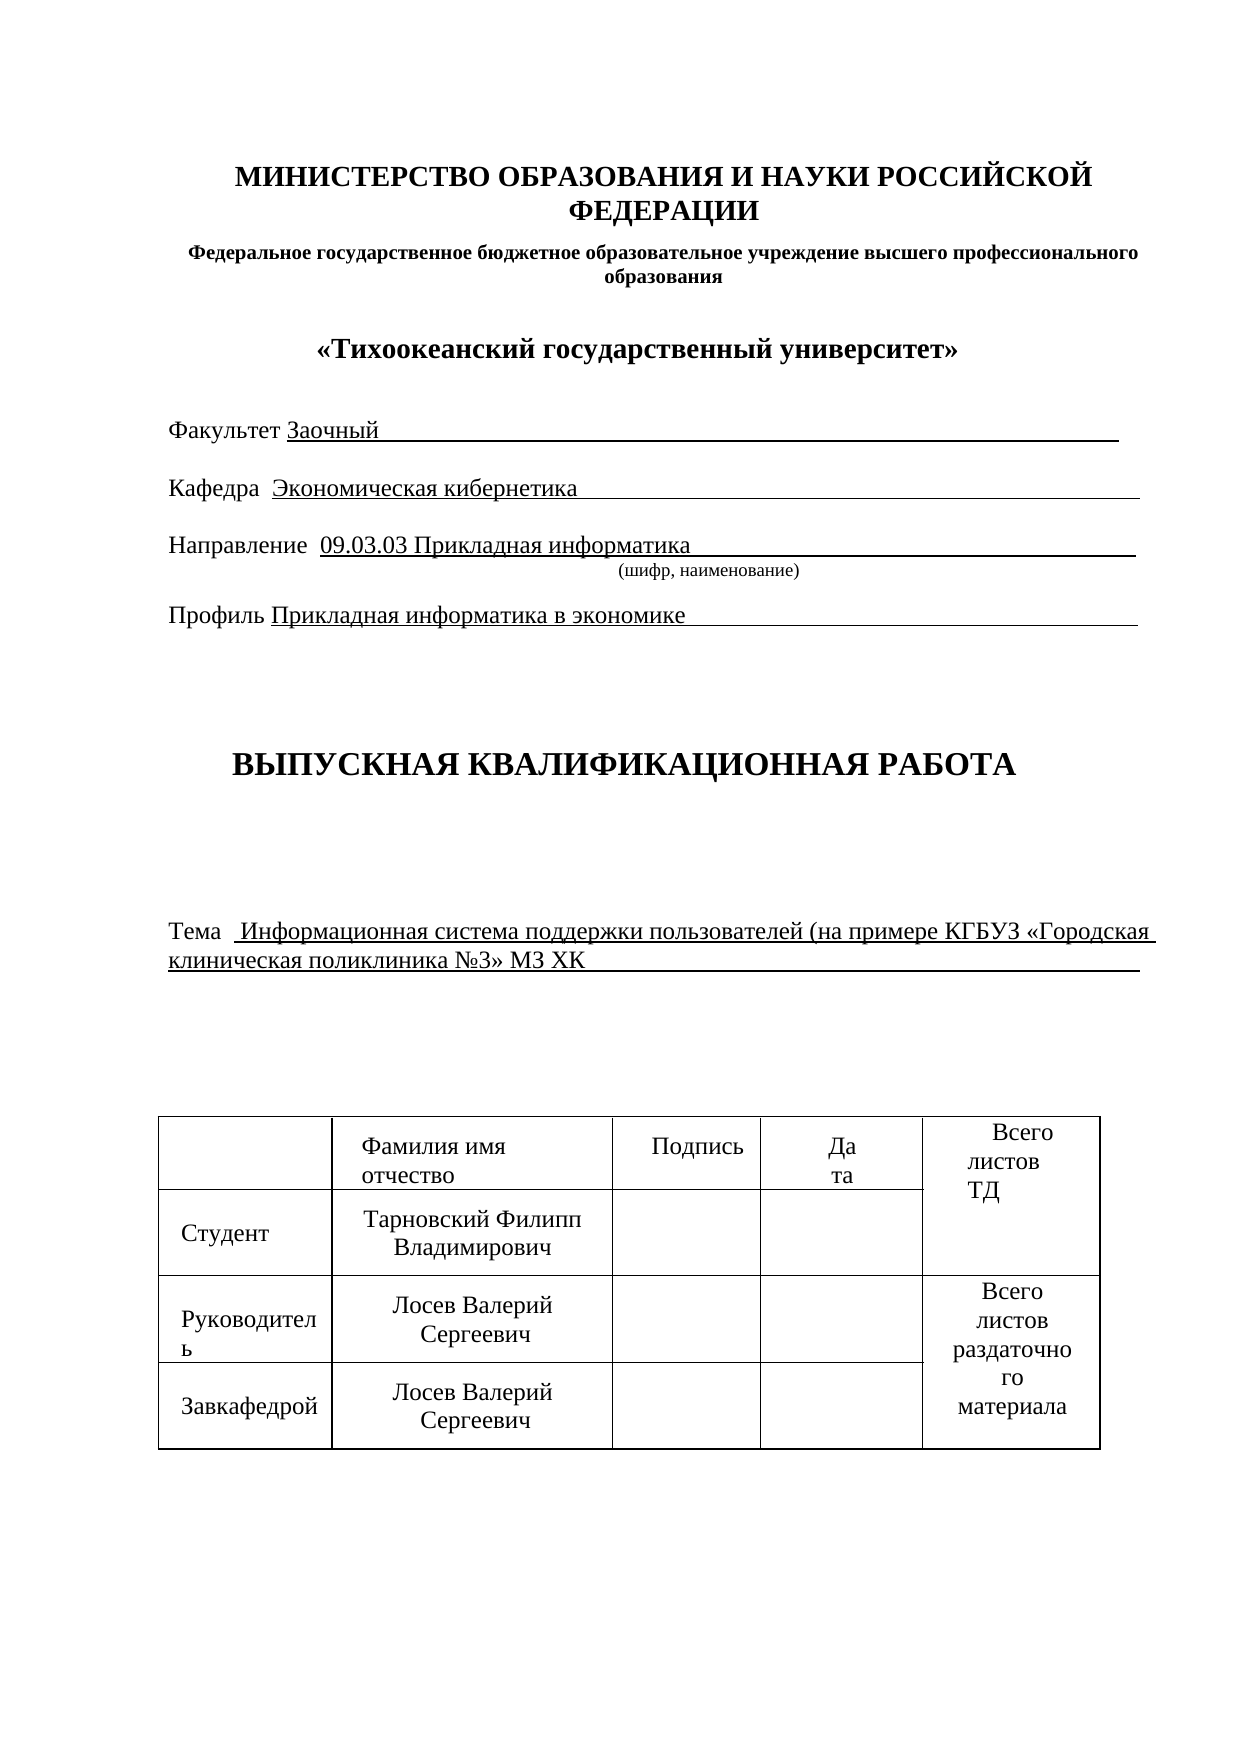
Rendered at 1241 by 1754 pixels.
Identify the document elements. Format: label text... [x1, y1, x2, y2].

table_cell [613, 1363, 760, 1448]
table_cell Всего листов раздаточного материала [923, 1276, 1099, 1448]
text Факультет Заочный [168, 415, 1169, 444]
table_cell [761, 1363, 922, 1448]
table_header Подпись [613, 1117, 760, 1188]
text Направление 09.03.03 Прикладная информатика [168, 530, 1169, 559]
table_cell [613, 1190, 760, 1275]
text Кафедра Экономическая кибернетика [168, 473, 1169, 501]
table_cell [613, 1276, 760, 1362]
table_header [159, 1117, 332, 1188]
text МИНИСТЕРСТВО ОБРАЗОВАНИЯ И НАУКИ РОССИЙСКОЙ ФЕДЕРАЦИИ [158, 159, 1169, 226]
table_cell Лосев Валерий Сергеевич [333, 1276, 612, 1362]
subtitle «Тихоокеанский государственный университет» [165, 331, 1110, 364]
table_cell Тарновский Филипп Владимирович [333, 1190, 612, 1275]
text Профиль Прикладная информатика в экономике [168, 600, 1169, 628]
table_cell Лосев Валерий Сергеевич [333, 1363, 612, 1448]
text (шифр, наименование) [249, 559, 1168, 581]
table_header Всего листов ТД [923, 1117, 1099, 1275]
table_cell Руководитель [159, 1276, 331, 1362]
table_cell [761, 1190, 922, 1275]
text Федеральное государственное бюджетное образовательное учреждение высшего профессионального образования [157, 239, 1169, 288]
subtitle ВЫПУСКНАЯ КВАЛИФИКАЦИОННАЯ РАБОТА [232, 744, 1169, 783]
table_cell [761, 1276, 922, 1362]
table_cell Студент [159, 1190, 331, 1275]
text Тема Информационная система поддержки пользователей (на примере КГБУЗ «Городская клиническая поликлиника №3» МЗ ХК [168, 916, 1169, 974]
table_cell Завкафедрой [159, 1363, 331, 1448]
table_header Дата [761, 1117, 922, 1188]
table_header Фамилия имя отчество [333, 1117, 612, 1188]
